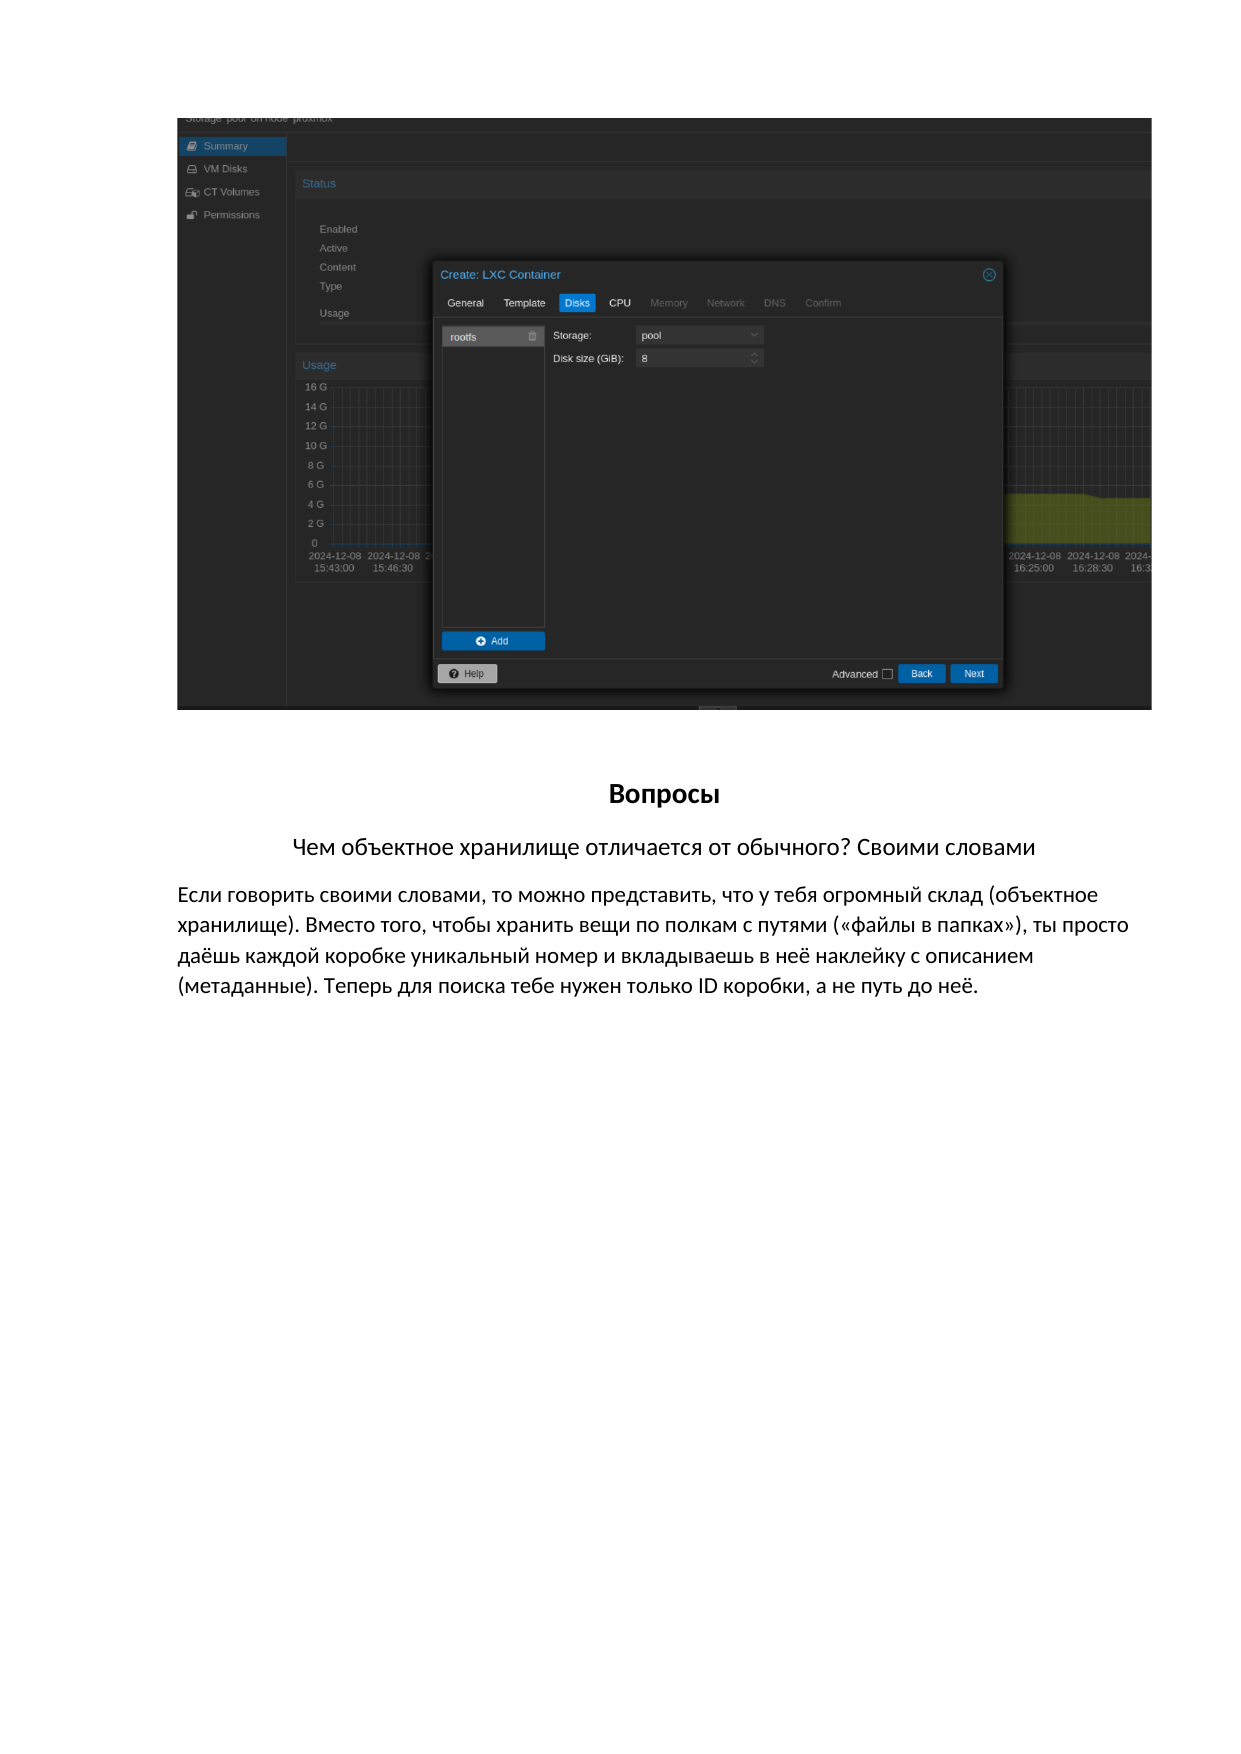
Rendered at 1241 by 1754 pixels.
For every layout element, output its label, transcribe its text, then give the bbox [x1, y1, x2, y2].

text Если говорить своими словами, то можно представить, что у тебя огромный склад (объектное хранилище). Вместо того, чтобы хранить вещи по полкам с путями («файлы в папках»), ты просто даёшь каждой коробке уникальный номер и вкладываешь в неё наклейку с описанием (метаданные). Теперь для поиска тебе нужен только ID коробки, а не путь до неё. [177, 880, 1152, 999]
text Чем объектное хранилище отличается от обычного? Своими словами [177, 831, 1152, 861]
picture [177, 118, 1152, 710]
text Вопросы [177, 776, 1152, 811]
